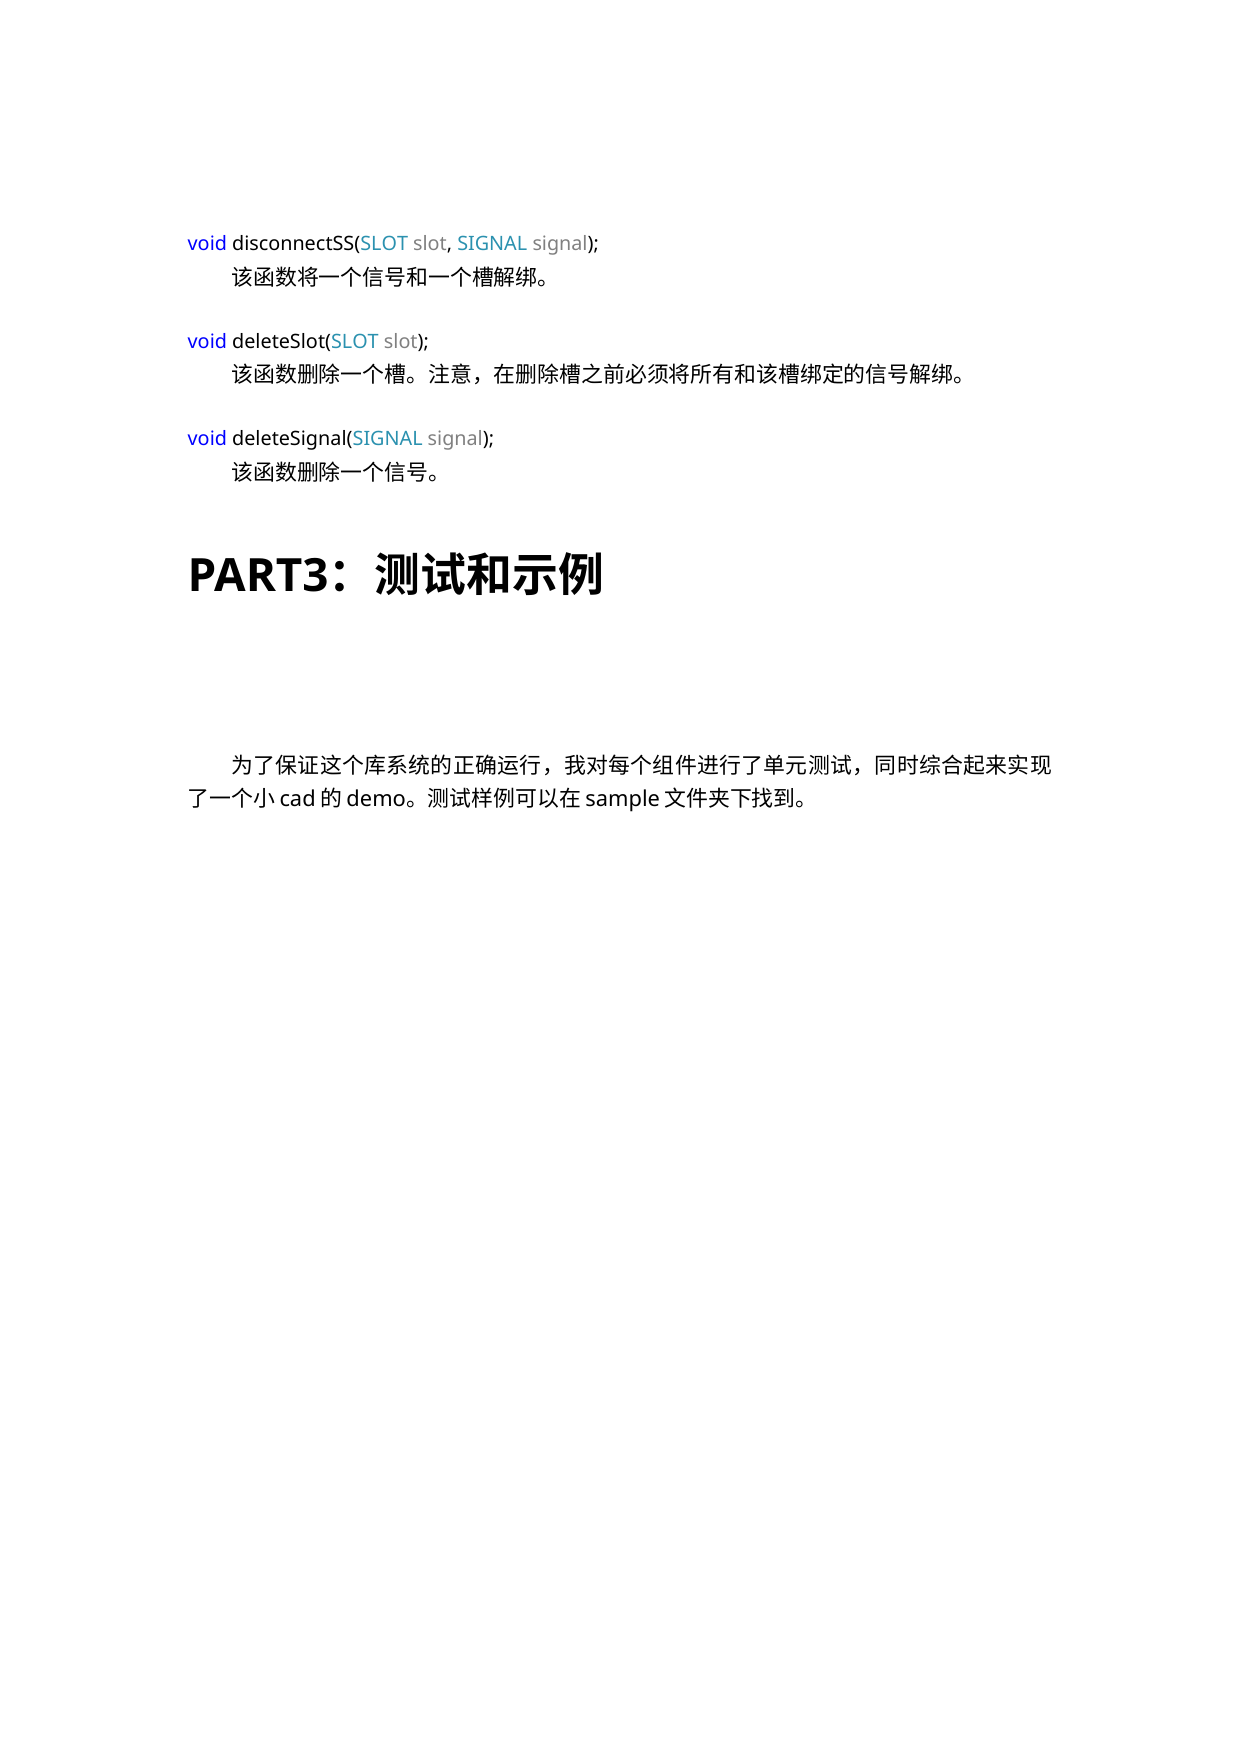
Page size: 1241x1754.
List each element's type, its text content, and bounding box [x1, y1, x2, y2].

text void disconnectSS(SLOT slot, SIGNAL signal); [187, 227, 1053, 259]
text 该函数删除一个信号。 [187, 454, 1053, 487]
text 该函数删除一个槽。注意，在删除槽之前必须将所有和该槽绑定的信号解绑。 [187, 357, 1053, 389]
text 为了保证这个库系统的正确运行，我对每个组件进行了单元测试，同时综合起来实现了一个小cad的demo。测试样例可以在sample文件夹下找到。 [187, 748, 1053, 813]
text void deleteSignal(SIGNAL signal); [187, 422, 1053, 454]
subtitle PART3：测试和示例 [187, 522, 1053, 620]
text 该函数将一个信号和一个槽解绑。 [187, 259, 1053, 292]
text void deleteSlot(SLOT slot); [187, 324, 1053, 357]
